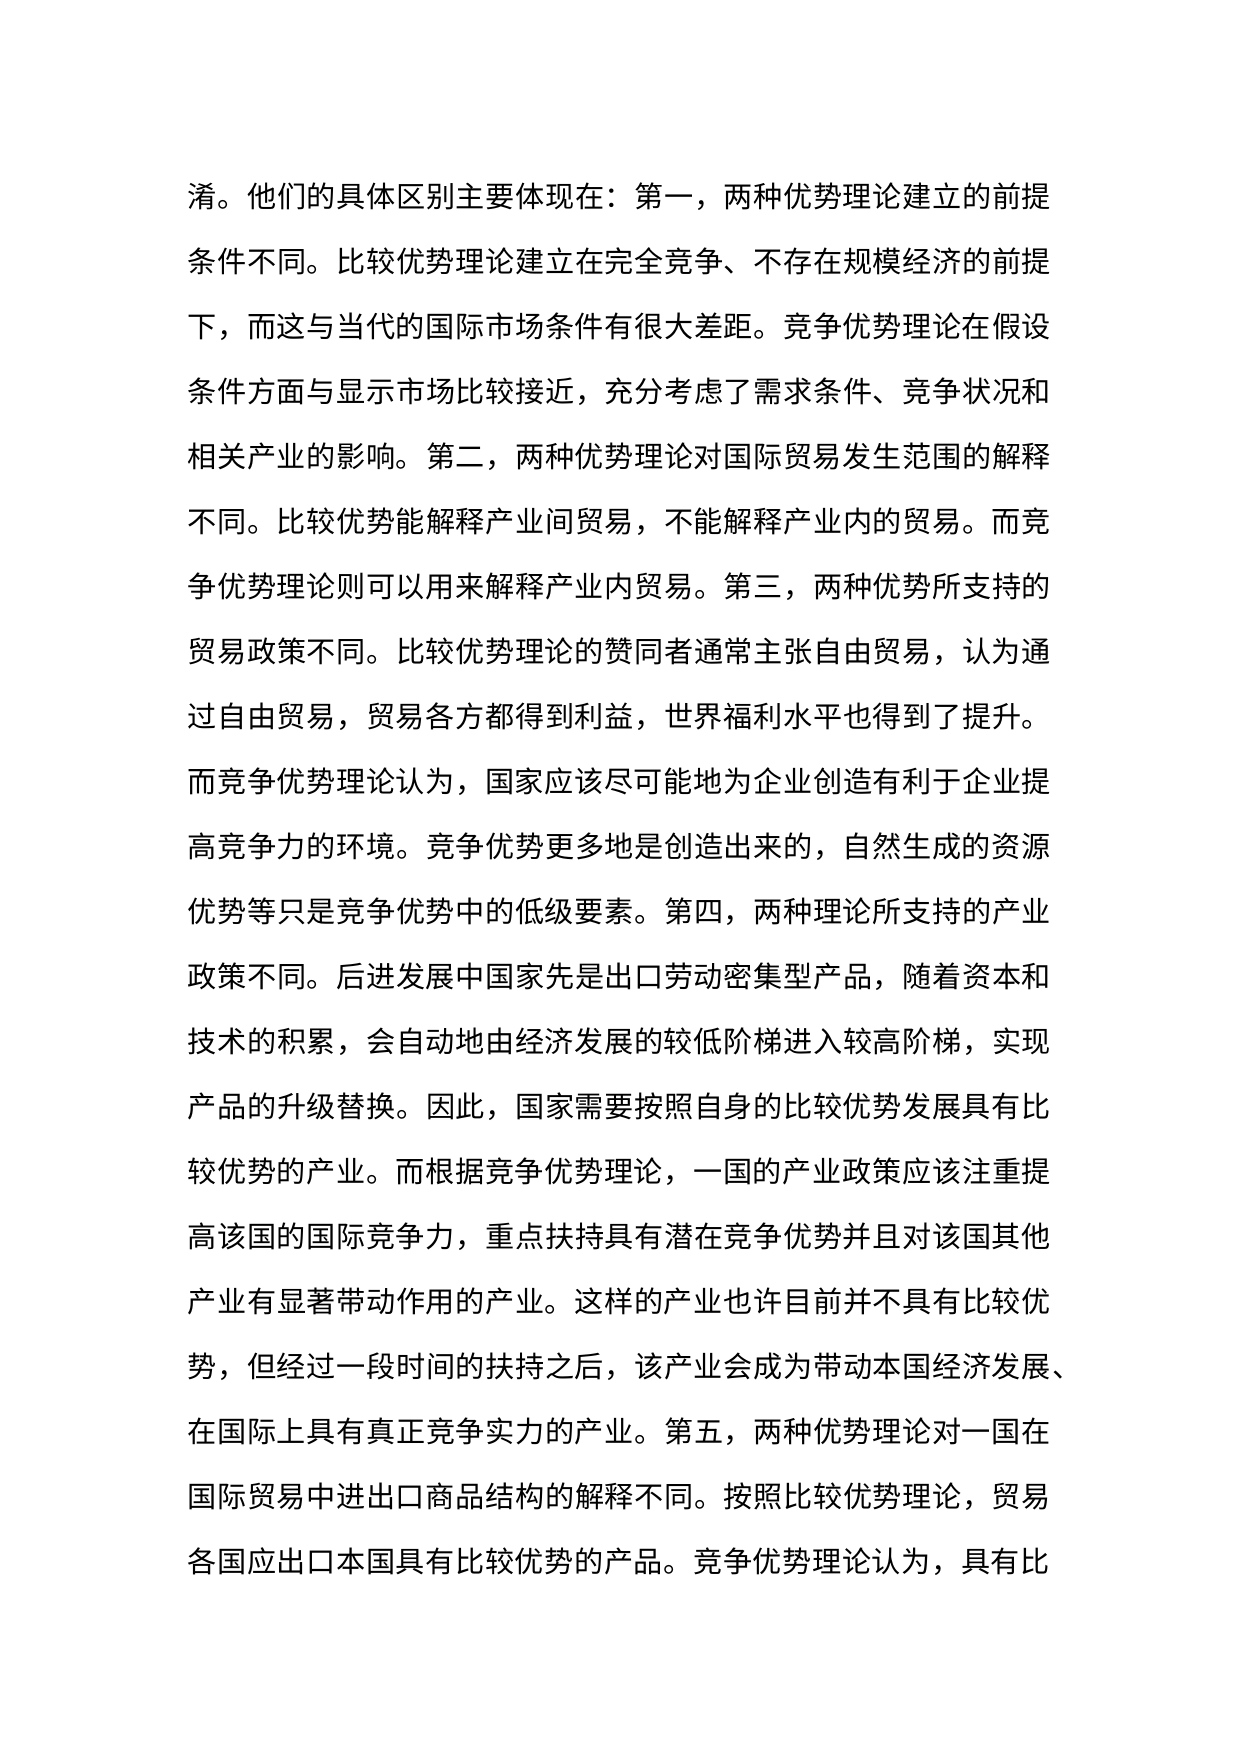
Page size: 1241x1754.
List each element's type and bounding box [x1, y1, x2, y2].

text [187, 162, 1053, 1592]
